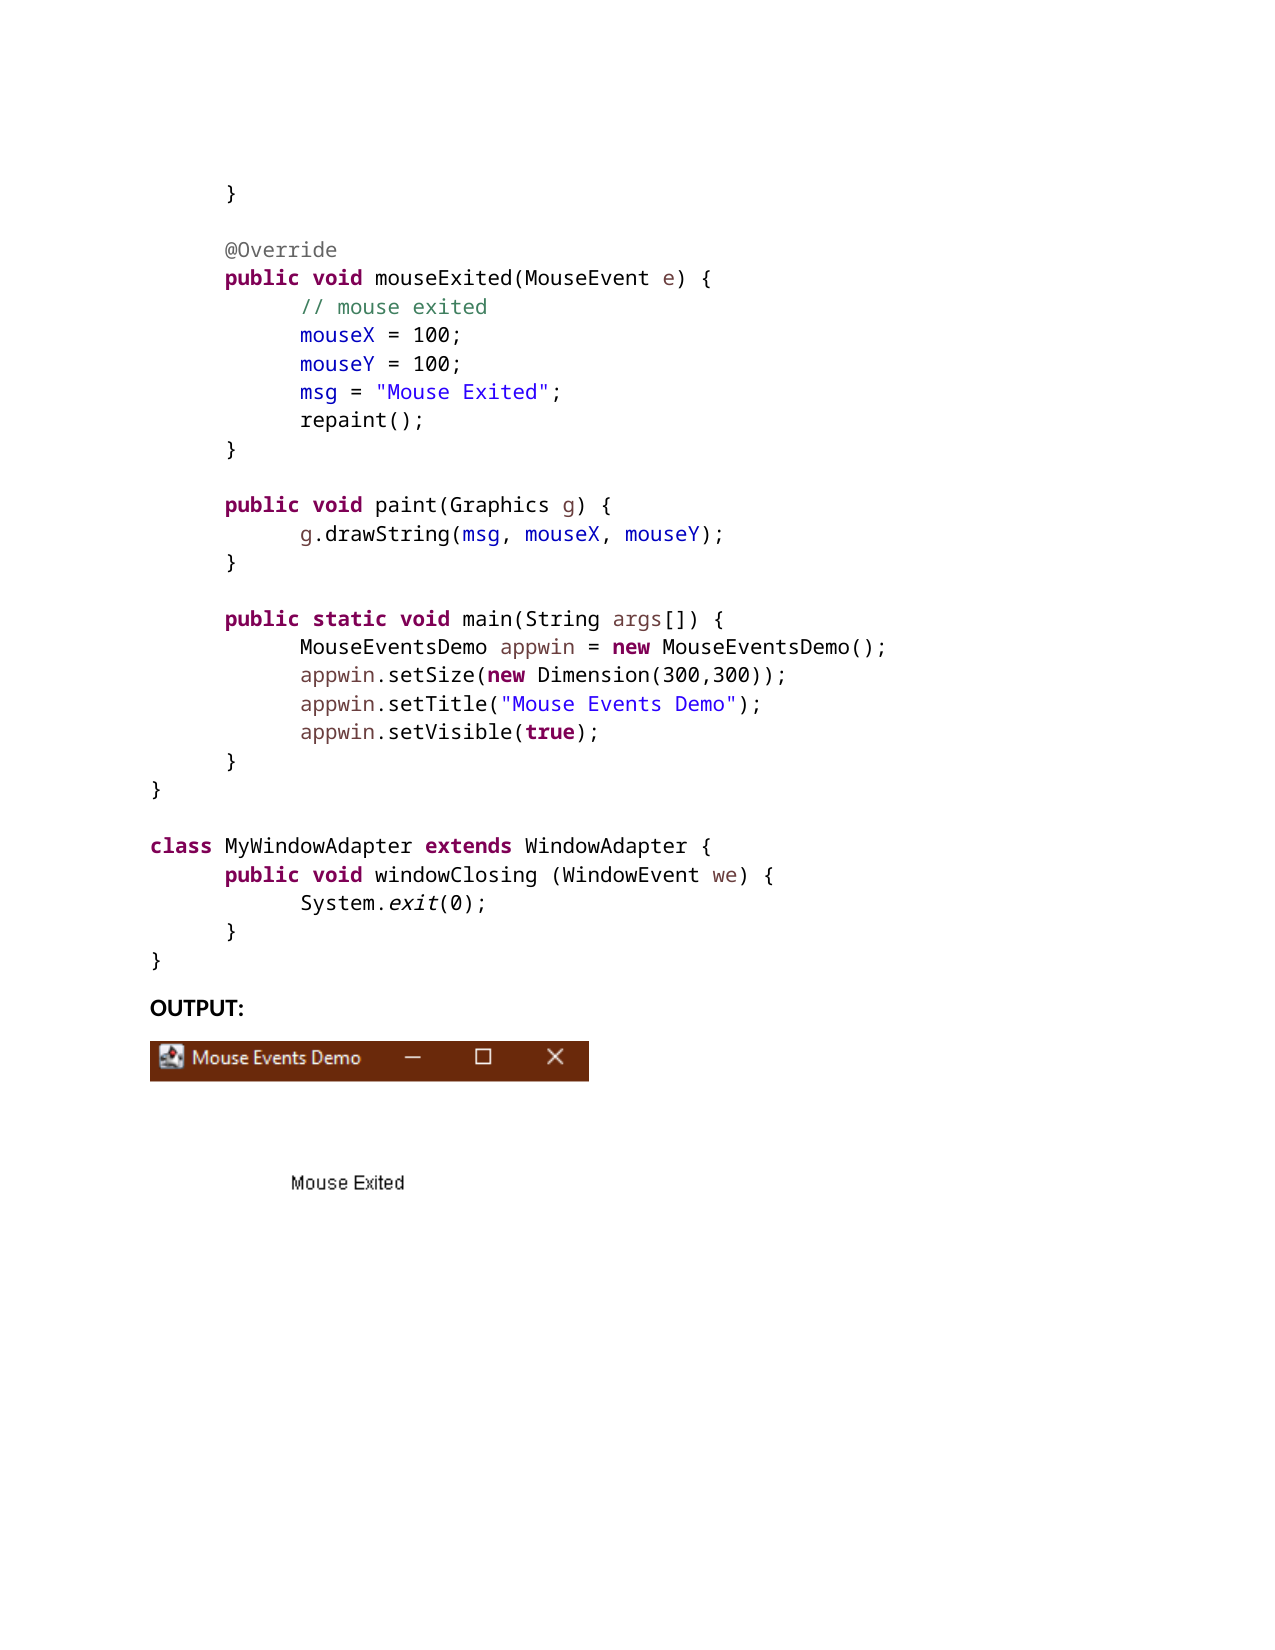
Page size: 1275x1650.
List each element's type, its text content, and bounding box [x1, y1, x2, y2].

text appwin.setTitle("Mouse Events Demo"); [150, 689, 1125, 717]
text MouseEventsDemo appwin = new MouseEventsDemo(); [150, 632, 1125, 661]
text appwin.setVisible(true); [150, 717, 1125, 746]
text class MyWindowAdapter extends WindowAdapter { [150, 831, 1125, 860]
text public static void main(String args[]) { [150, 604, 1125, 632]
text @Override [150, 235, 1125, 263]
text appwin.setSize(new Dimension(300,300)); [150, 661, 1125, 689]
text System.exit(0); [150, 888, 1125, 917]
text repaint(); [150, 406, 1125, 434]
text public void paint(Graphics g) { [150, 490, 1125, 519]
text } [150, 178, 1125, 206]
text msg = "Mouse Exited"; [150, 377, 1125, 406]
text g.drawString(msg, mouseX, mouseY); [150, 519, 1125, 547]
text } [150, 917, 1125, 945]
text } [150, 774, 1125, 803]
text } [150, 746, 1125, 774]
text mouseY = 100; [150, 349, 1125, 377]
text mouseX = 100; [150, 320, 1125, 349]
picture [150, 1041, 589, 1238]
text } [150, 434, 1125, 462]
text } [150, 945, 1125, 973]
text public void windowClosing (WindowEvent we) { [150, 860, 1125, 888]
text } [150, 547, 1125, 576]
text public void mouseExited(MouseEvent e) { [150, 263, 1125, 292]
text OUTPUT: [150, 992, 1125, 1023]
text // mouse exited [150, 292, 1125, 320]
